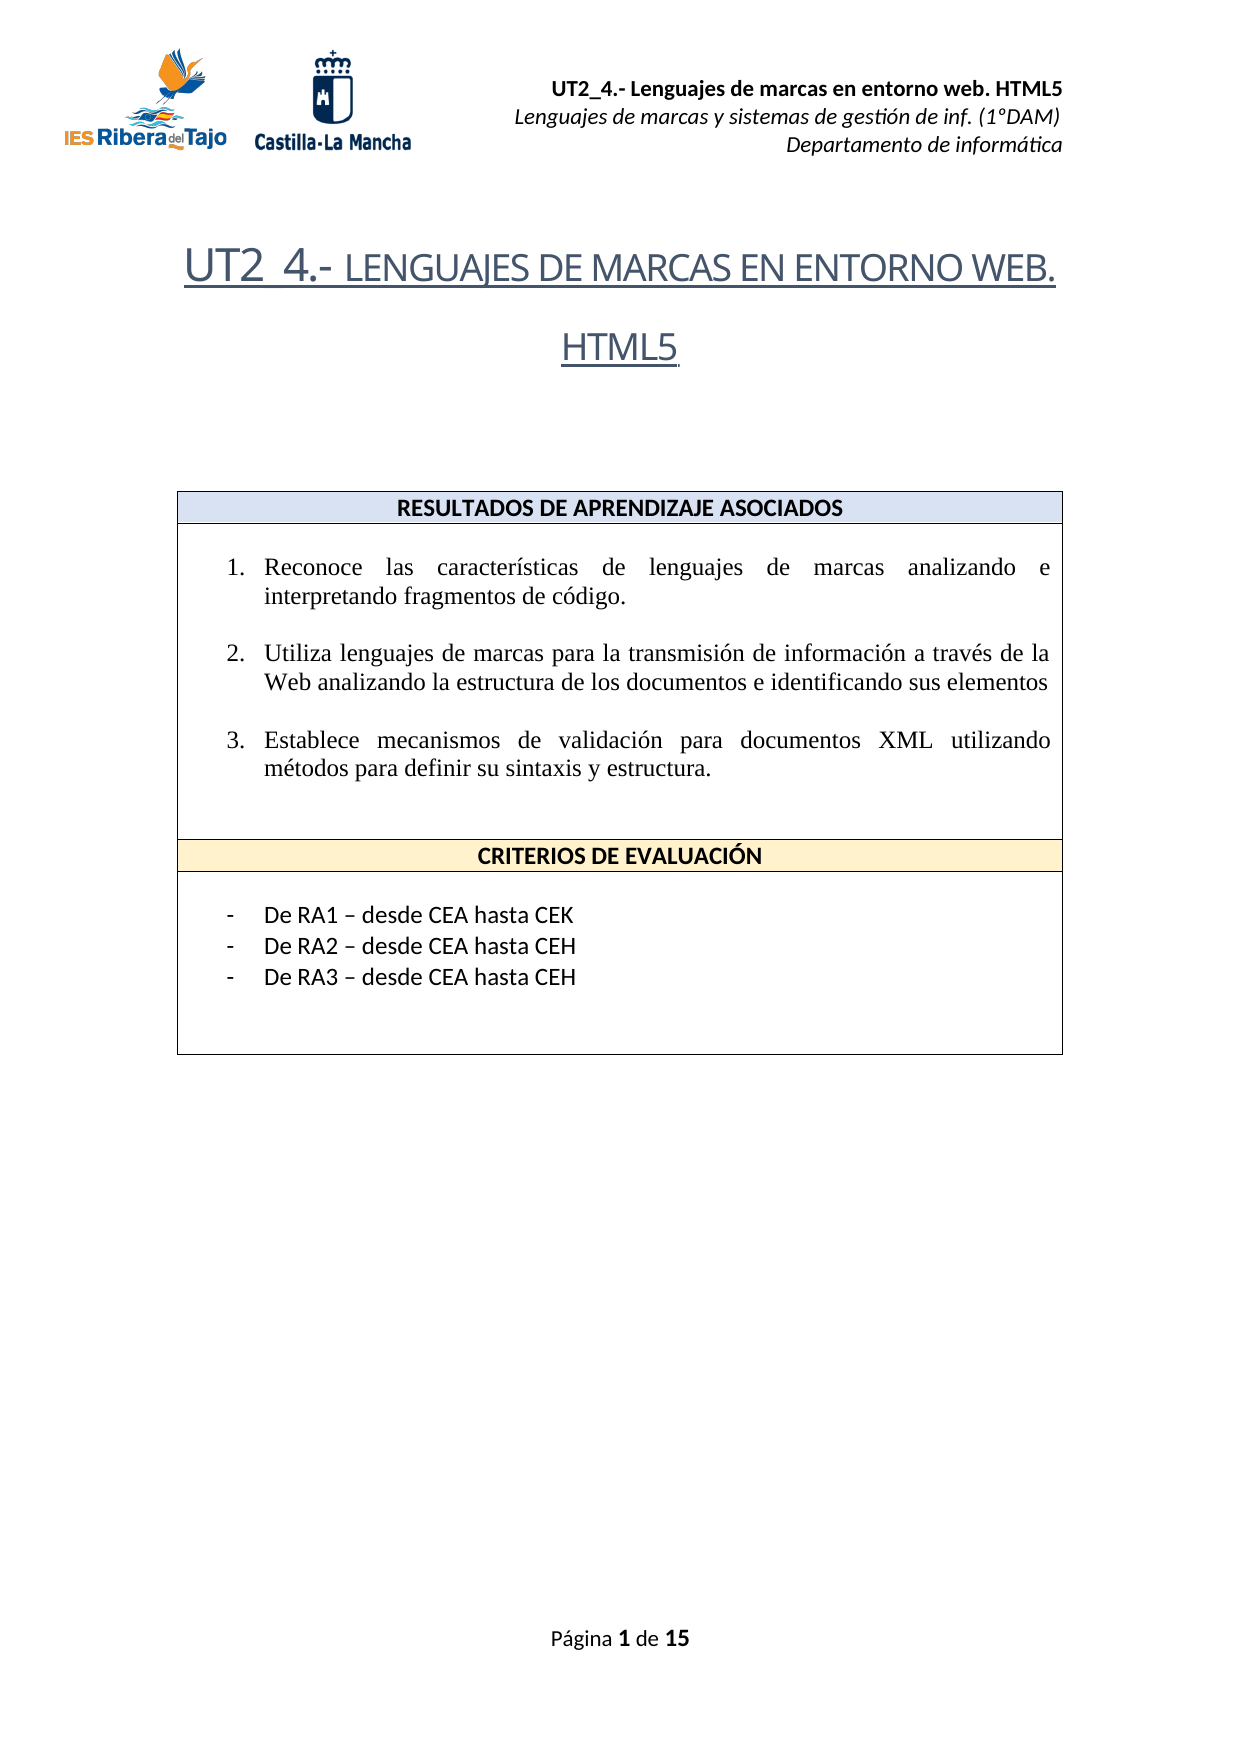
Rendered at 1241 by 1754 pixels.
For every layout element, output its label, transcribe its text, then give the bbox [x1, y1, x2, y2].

picture [233, 37, 432, 167]
picture [65, 48, 227, 151]
title UT2_4.- Lenguajes de marcas en entorno web. HTML5 [177, 233, 1063, 372]
table_cell De RA1 – desde CEA hasta CEK De RA2 – desde CEA hasta CEH De RA3 – desde CEA hasta CEH [178, 872, 1062, 1053]
table_header RESULTADOS DE APRENDIZAJE ASOCIADOS [178, 492, 1062, 522]
table_cell Reconoce las características de lenguajes de marcas analizando e interpretando fragmentos de código. Utiliza lenguajes de marcas para la transmisión de información a través de la Web analizando la estructura de los documentos e identificando sus elementos Establece mecanismos de validación para documentos XML utilizando métodos para definir su sintaxis y estructura. [178, 524, 1062, 839]
table_cell CRITERIOS DE EVALUACIÓN [178, 840, 1062, 871]
